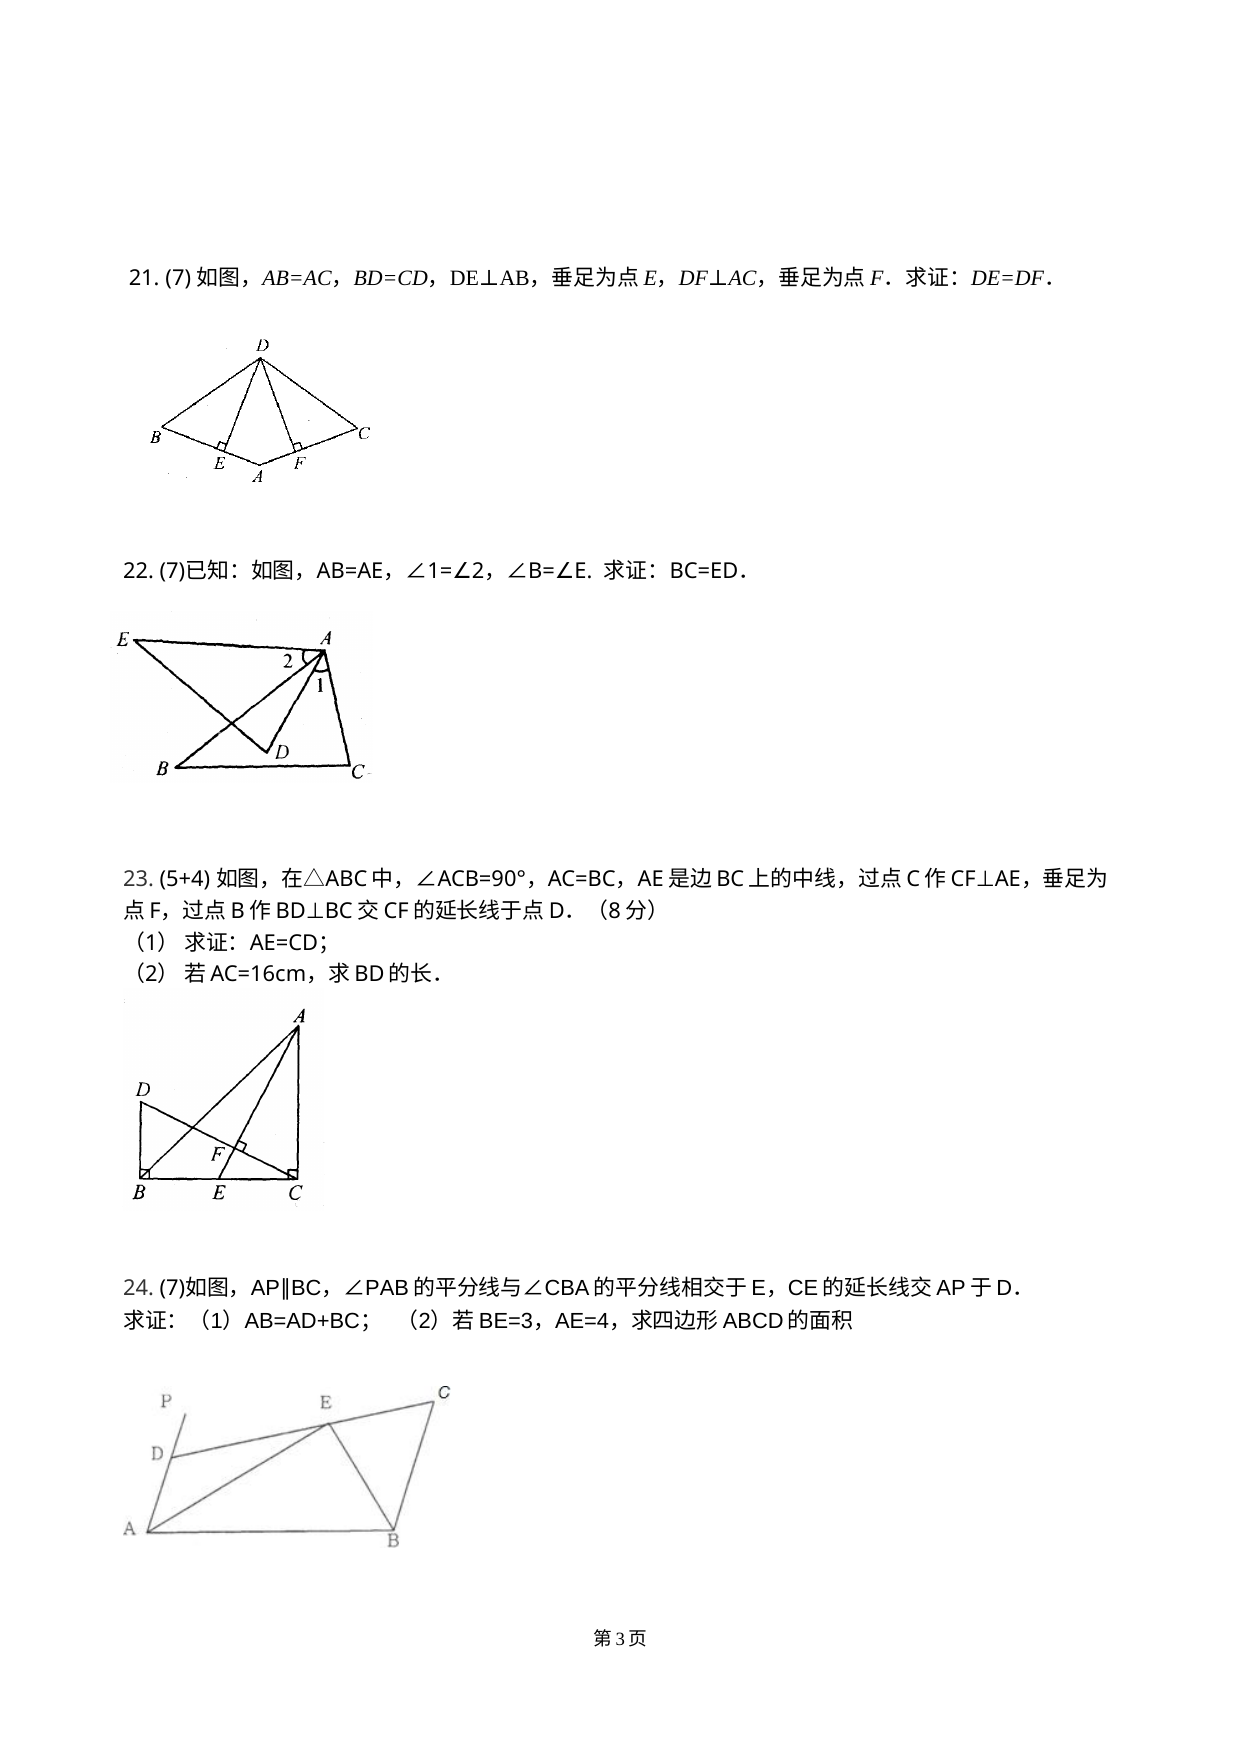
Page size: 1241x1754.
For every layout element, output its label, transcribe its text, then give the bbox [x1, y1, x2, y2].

text 23. (5+4) 如图，在△ABC中，∠ACB=90°，AC=BC，AE是边BC上的中线，过点C作CF⊥AE，垂足为点F，过点B作BD⊥BC交CF的延长线于点D．（8分） [123, 861, 1117, 925]
text 22. (7)已知：如图，AB=AE，∠1=∠2，∠B=∠E. 求证：BC=ED． [123, 552, 1117, 585]
text 21. (7) 如图，AB=AC，BD=CD，DE⊥AB，垂足为点E，DF⊥AC，垂足为点F．求证：DE=DF． [123, 260, 1117, 292]
text （1） 求证：AE=CD； [123, 925, 1117, 956]
picture [122, 1386, 451, 1548]
picture [133, 325, 388, 487]
text 24. (7)如图，AP∥BC，∠PAB的平分线与∠CBA的平分线相交于E，CE的延长线交AP于D． 求证：（1）AB=AD+BC； （2）若BE=3，AE=4，求四边形ABCD的面积 [123, 1270, 1117, 1335]
picture [122, 988, 325, 1211]
picture [110, 611, 373, 783]
text （2） 若AC=16cm，求BD的长． [123, 956, 1117, 988]
